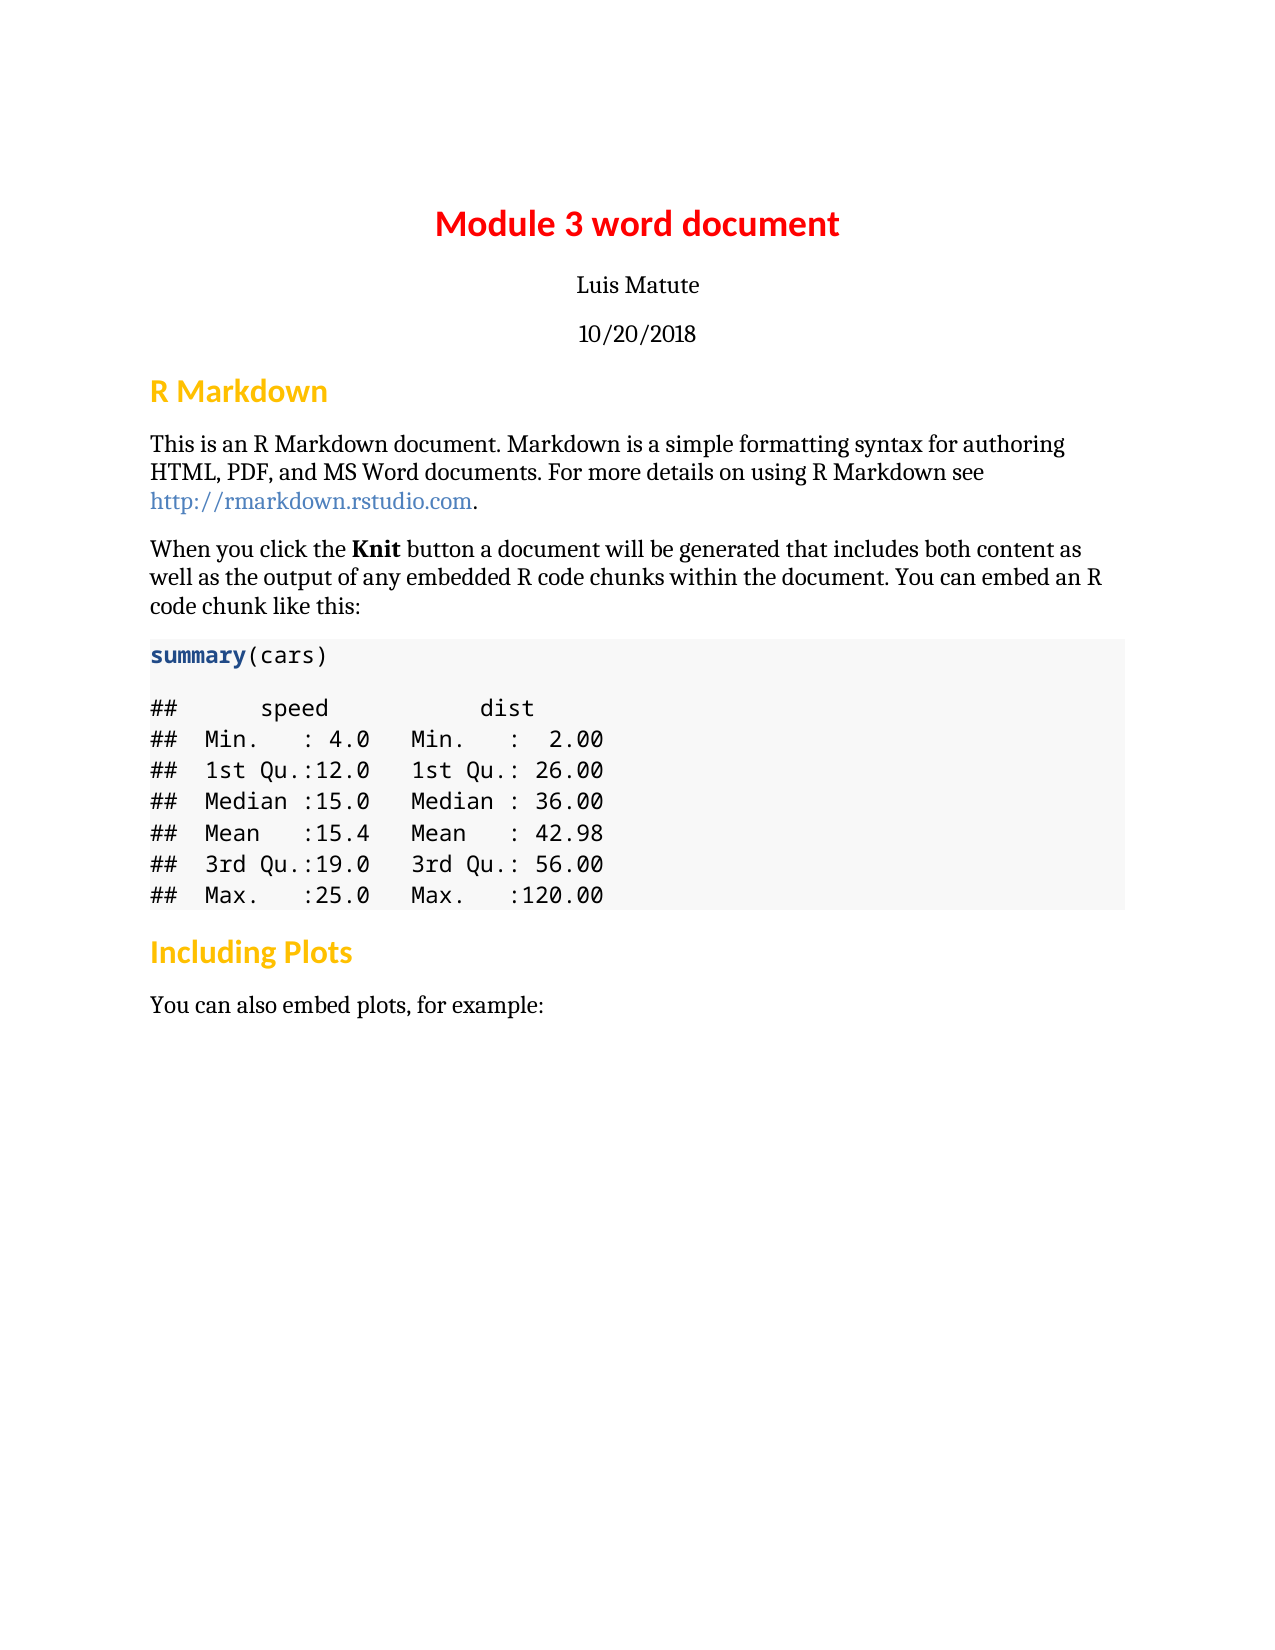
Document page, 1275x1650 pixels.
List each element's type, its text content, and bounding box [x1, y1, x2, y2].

subtitle R Markdown [150, 370, 1125, 411]
title Module 3 word document [150, 200, 1125, 246]
text This is an R Markdown document. Markdown is a simple formatting syntax for authoring HTML, PDF, and MS Word documents. For more details on using R Markdown see http://rmarkdown.rstudio.com. [150, 429, 1125, 516]
subtitle Including Plots [150, 931, 1125, 972]
text summary(cars) [150, 639, 1125, 671]
text ## speed dist ## Min. : 4.0 Min. : 2.00 ## 1st Qu.:12.0 1st Qu.: 26.00 ## Median :15.0 Median : 36.00 ## Mean :15.4 Mean : 42.98 ## 3rd Qu.:19.0 3rd Qu.: 56.00 ## Max. :25.0 Max. :120.00 [150, 692, 1125, 910]
text You can also embed plots, for example: [150, 991, 1125, 1019]
text When you click the Knit button a document will be generated that includes both content as well as the output of any embedded R code chunks within the document. You can embed an R code chunk like this: [150, 534, 1125, 621]
text Luis Matute [150, 271, 1125, 299]
text 10/20/2018 [150, 320, 1125, 349]
